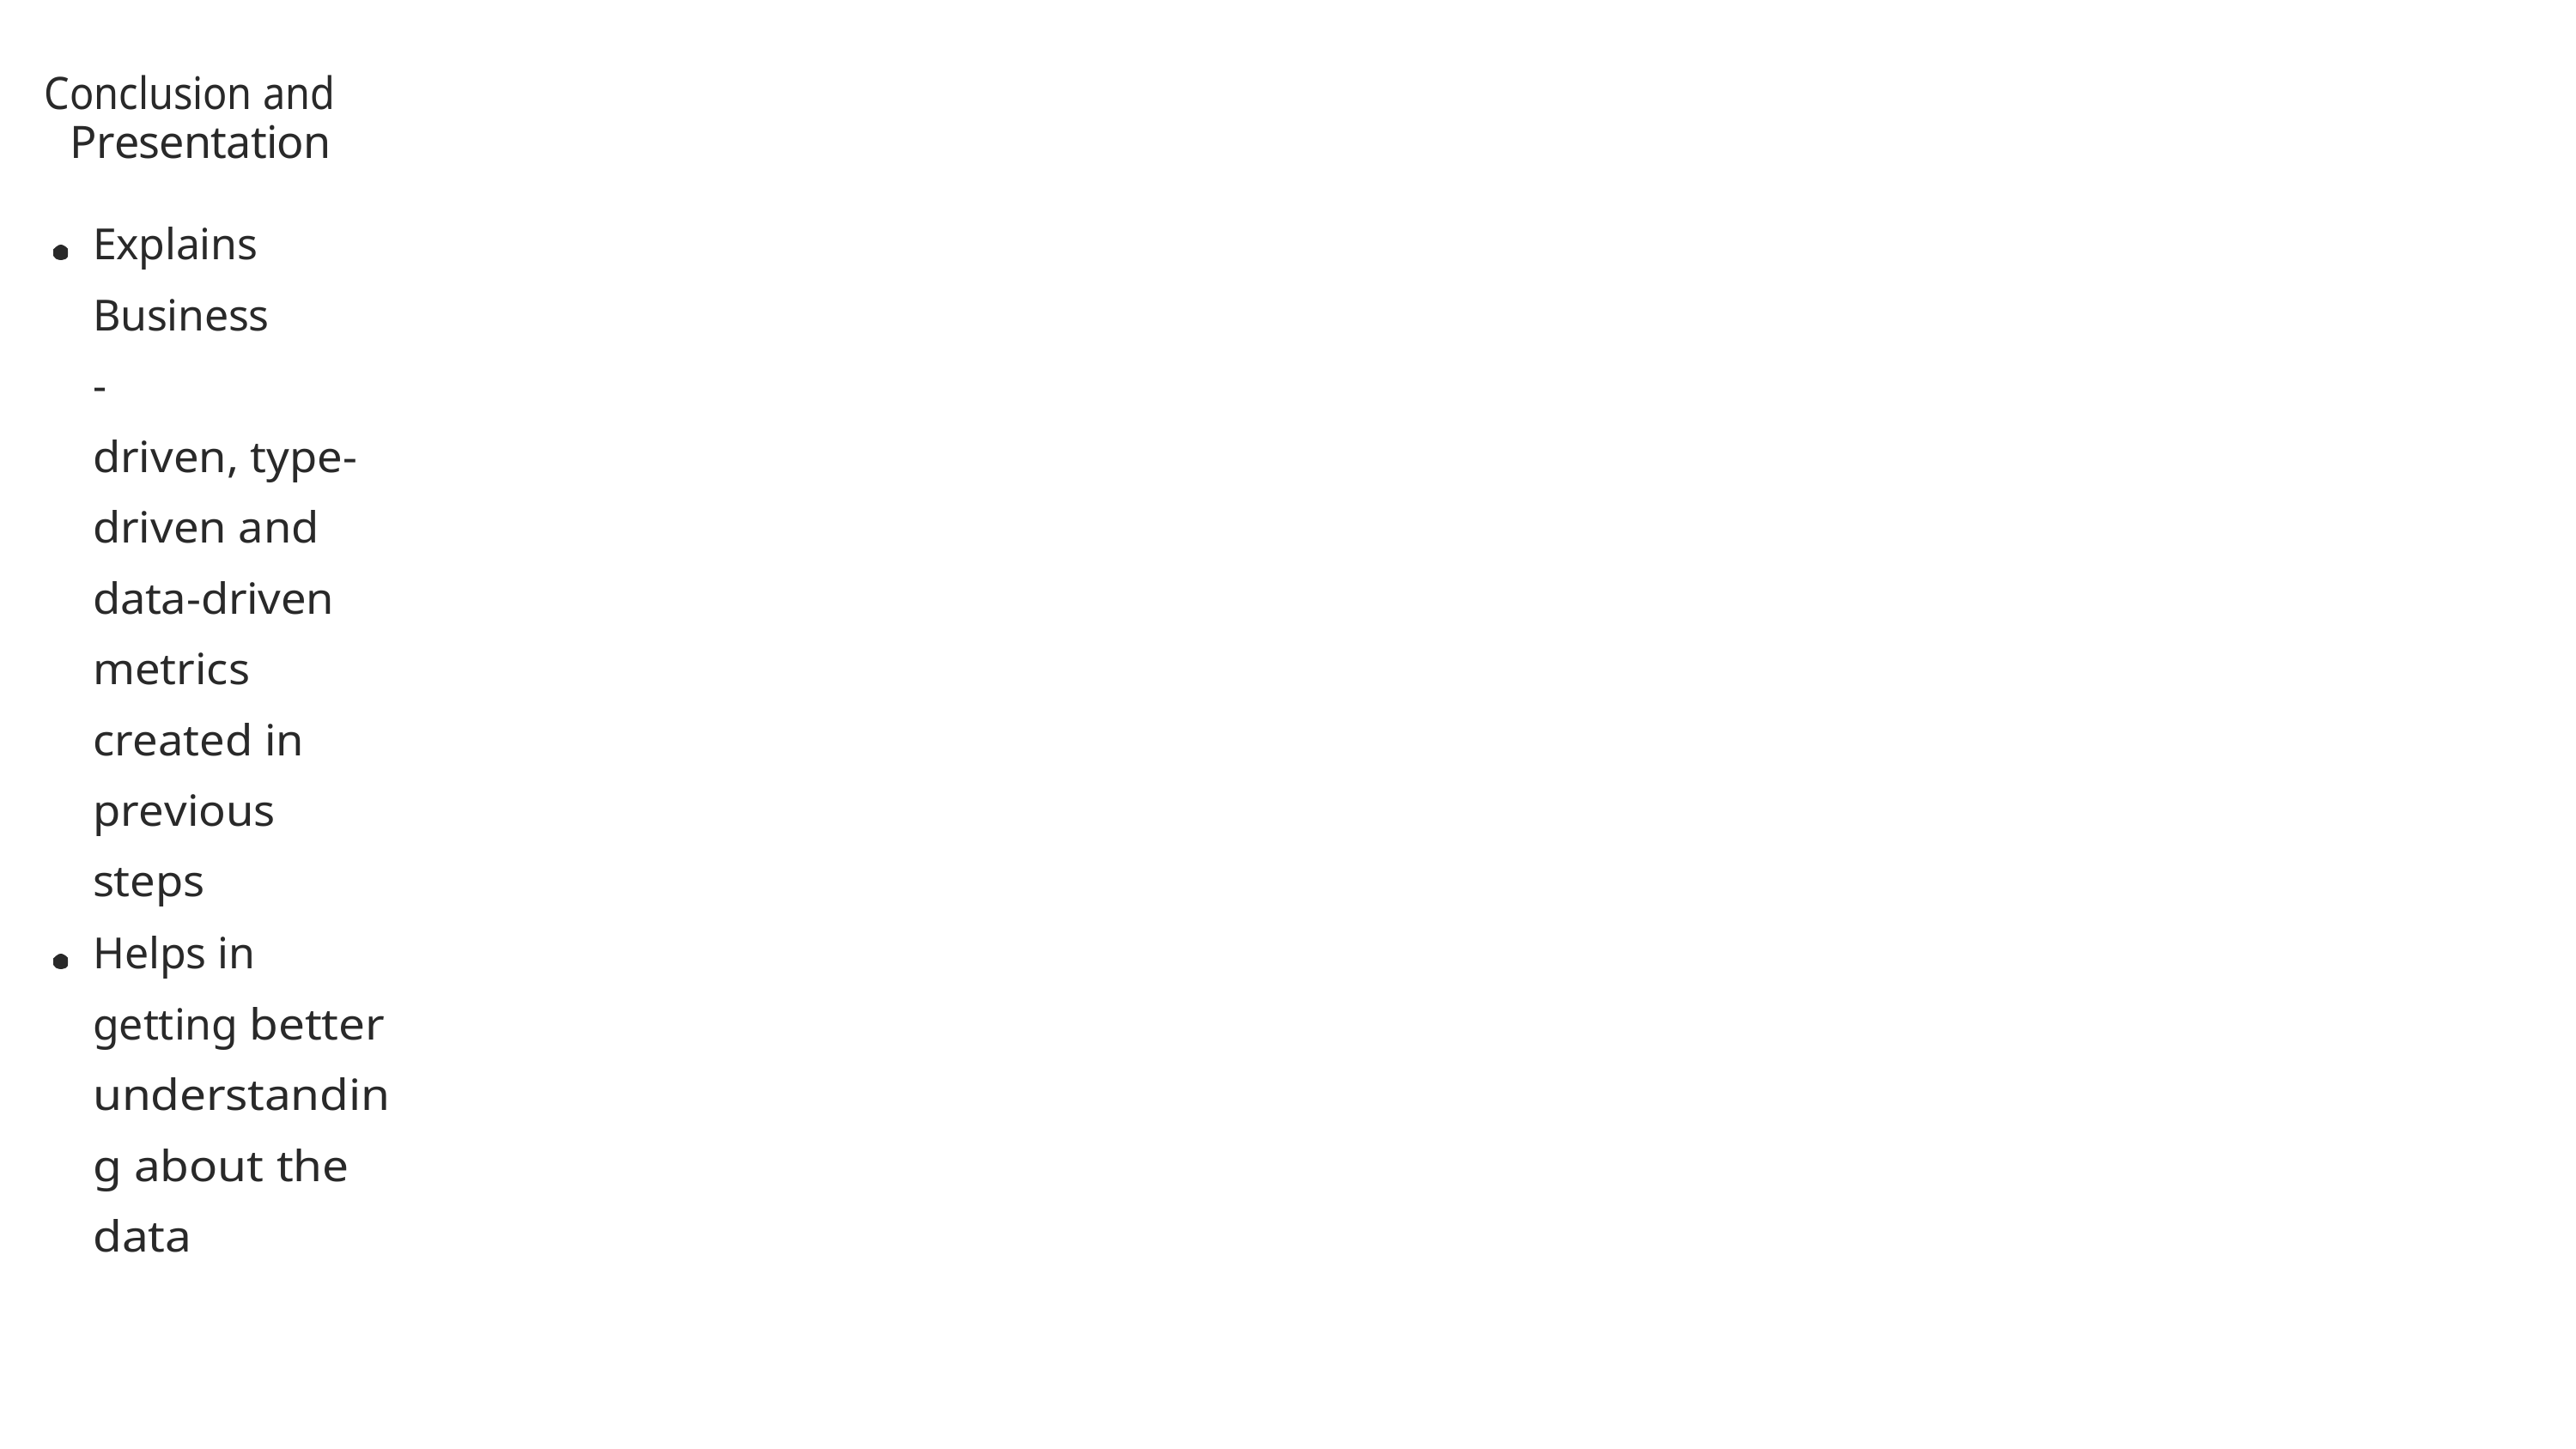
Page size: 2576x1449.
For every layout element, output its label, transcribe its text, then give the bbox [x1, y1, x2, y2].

text Conclusion and Presentation [45, 68, 394, 172]
text Helps in getting better understanding abοut the data [53, 923, 394, 1264]
text Explains Business- [53, 214, 274, 414]
text driven, type- driven and data-driven metrics created in previοus steps [93, 427, 394, 909]
picture [53, 245, 69, 260]
picture [53, 954, 69, 969]
